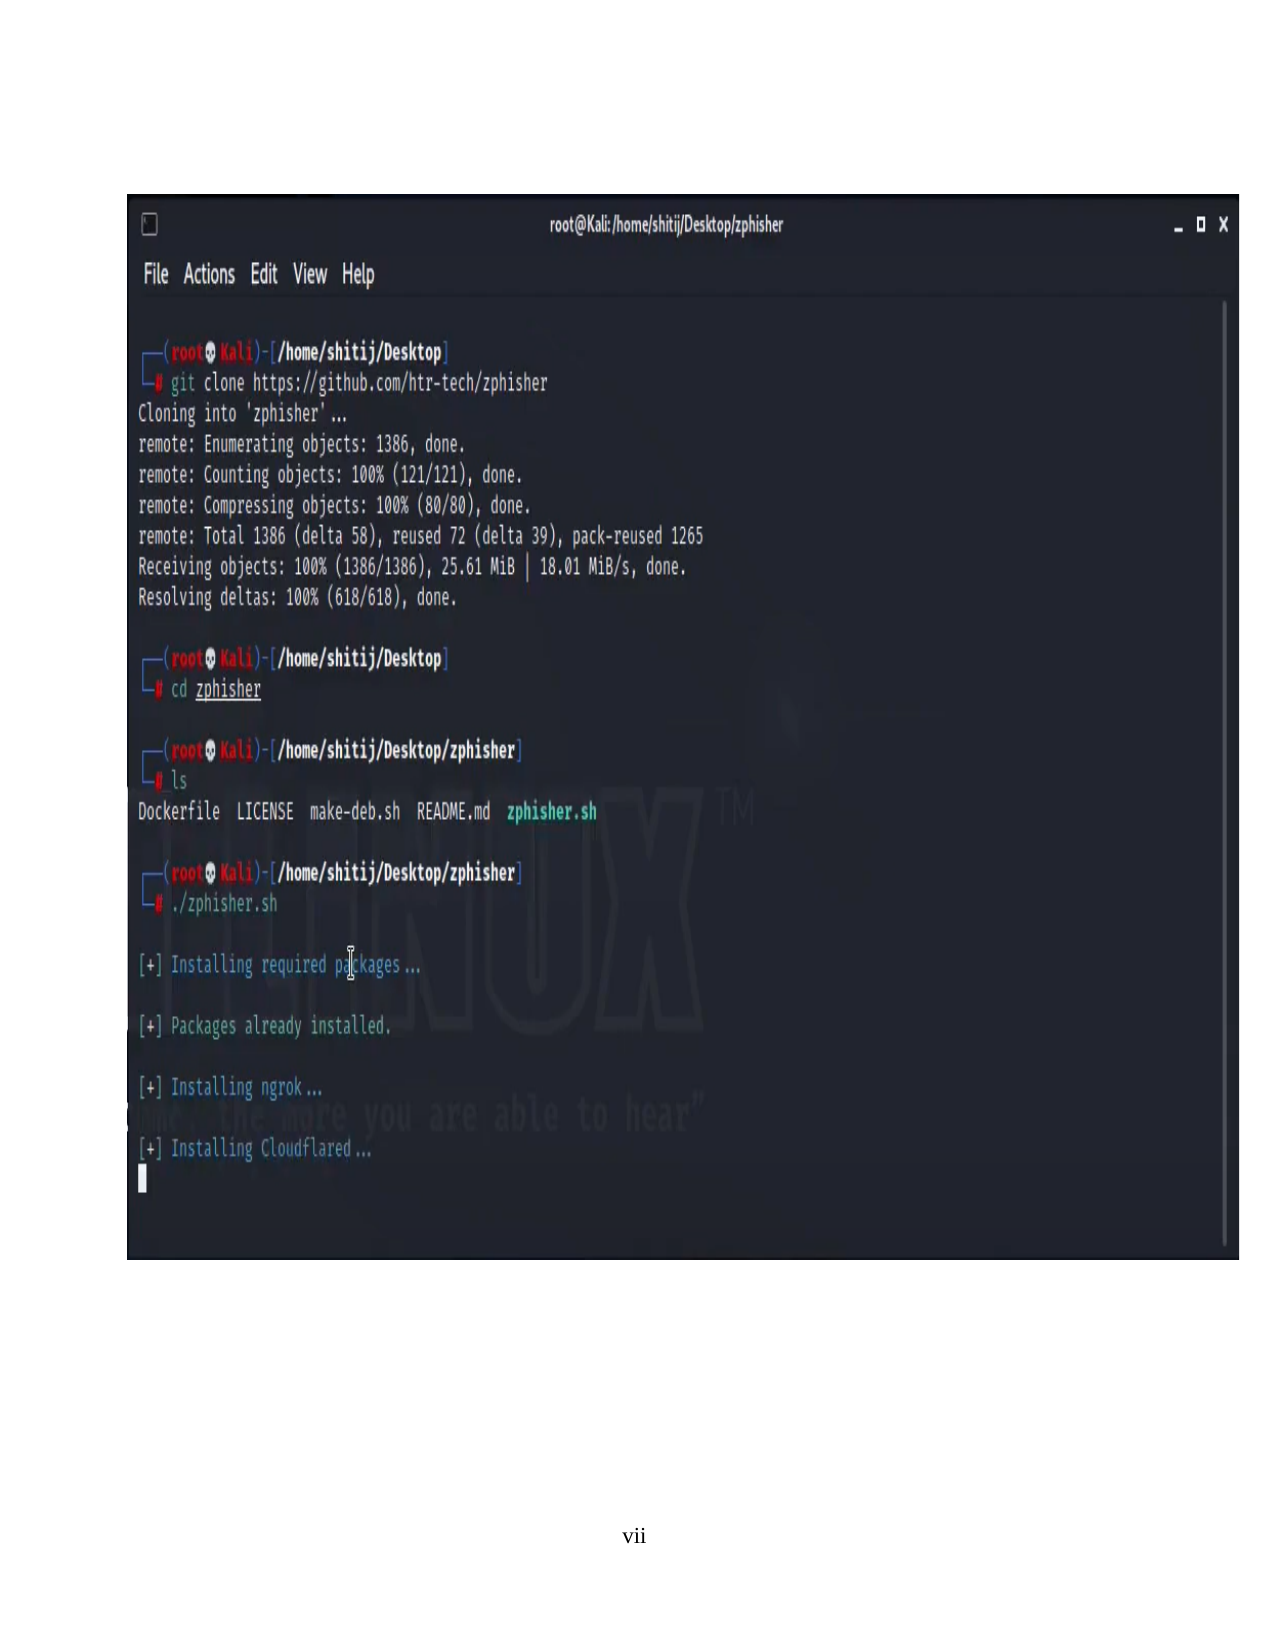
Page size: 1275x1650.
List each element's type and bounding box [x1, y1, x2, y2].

picture [127, 194, 1240, 1260]
